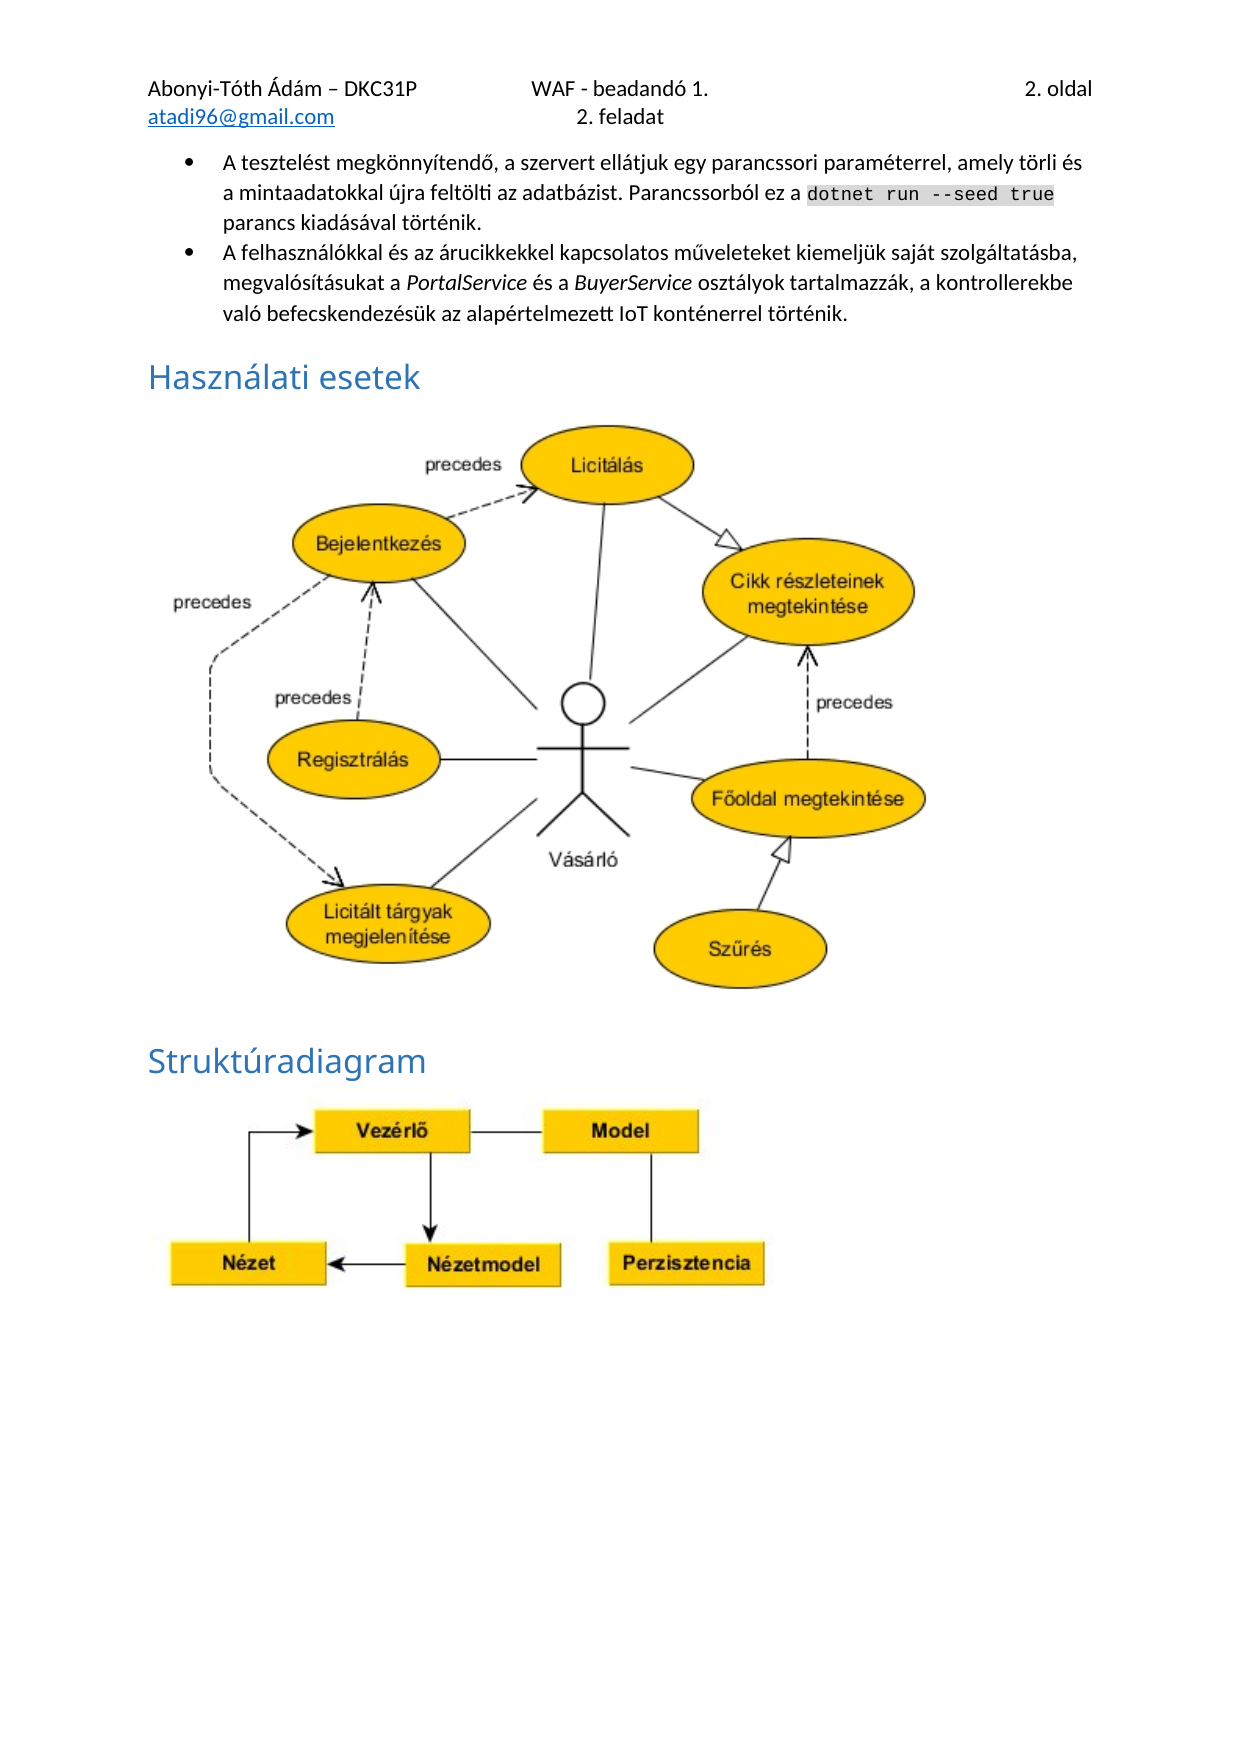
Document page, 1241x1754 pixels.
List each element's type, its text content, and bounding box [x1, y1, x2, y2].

list A felhasználókkal és az árucikkekkel kapcsolatos műveleteket kiemeljük saját szolgáltatásba, megvalósításukat a PortalService és a BuyerService osztályok tartalmazzák, a kontrollerekbe való befecskendezésük az alapértelmezett IoT konténerrel történik. [185, 238, 1093, 327]
picture [147, 402, 948, 1011]
picture [147, 1086, 790, 1311]
subtitle Használati esetek [148, 354, 1093, 399]
subtitle Struktúradiagram [148, 1038, 1093, 1083]
list A tesztelést megkönnyítendő, a szervert ellátjuk egy parancssori paraméterrel, amely törli és a mintaadatokkal újra feltölti az adatbázist. Parancssorból ez a dotnet run --seed true parancs kiadásával történik. [185, 148, 1093, 236]
